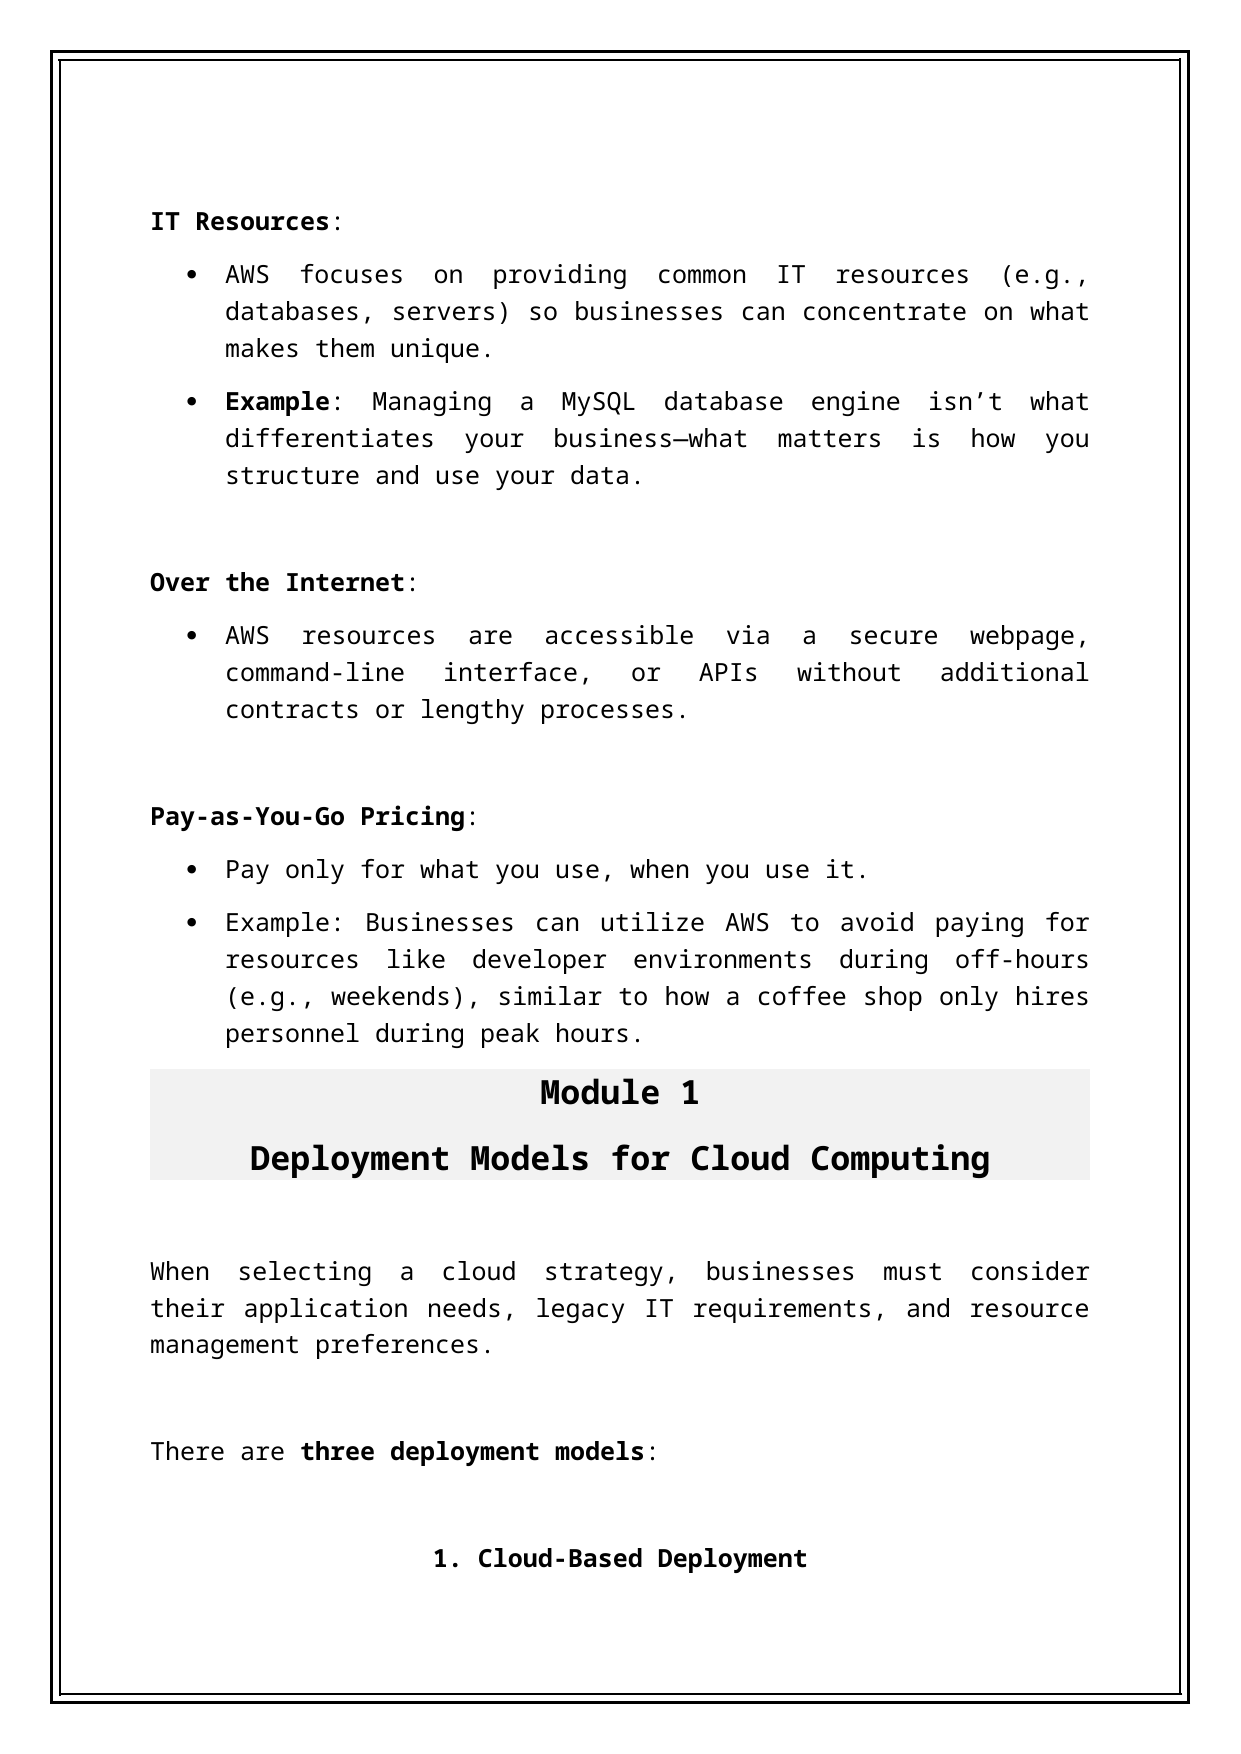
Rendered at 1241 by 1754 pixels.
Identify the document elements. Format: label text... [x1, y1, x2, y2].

text Module 1 [150, 1069, 1090, 1114]
text There are three deployment models: [150, 1434, 1090, 1468]
list AWS resources are accessible via a secure webpage, command-line interface, or APIs without additional contracts or lengthy processes. [187, 618, 1090, 725]
text IT Resources: [150, 203, 1090, 237]
text 1. Cloud-Based Deployment [150, 1541, 1090, 1575]
list Pay only for what you use, when you use it. [187, 852, 1090, 886]
text When selecting a cloud strategy, businesses must consider their application needs, legacy IT requirements, and resource management preferences. [150, 1253, 1090, 1361]
list Example: Managing a MySQL database engine isn’t what differentiates your business—what matters is how you structure and use your data. [187, 384, 1090, 491]
text Over the Internet: [150, 564, 1090, 598]
list AWS focuses on providing common IT resources (e.g., databases, servers) so businesses can concentrate on what makes them unique. [187, 257, 1090, 364]
text Deployment Models for Cloud Computing [150, 1134, 1090, 1180]
list Example: Businesses can utilize AWS to avoid paying for resources like developer environments during off-hours (e.g., weekends), similar to how a coffee shop only hires personnel during peak hours. [187, 905, 1090, 1049]
text Pay-as-You-Go Pricing: [150, 798, 1090, 832]
